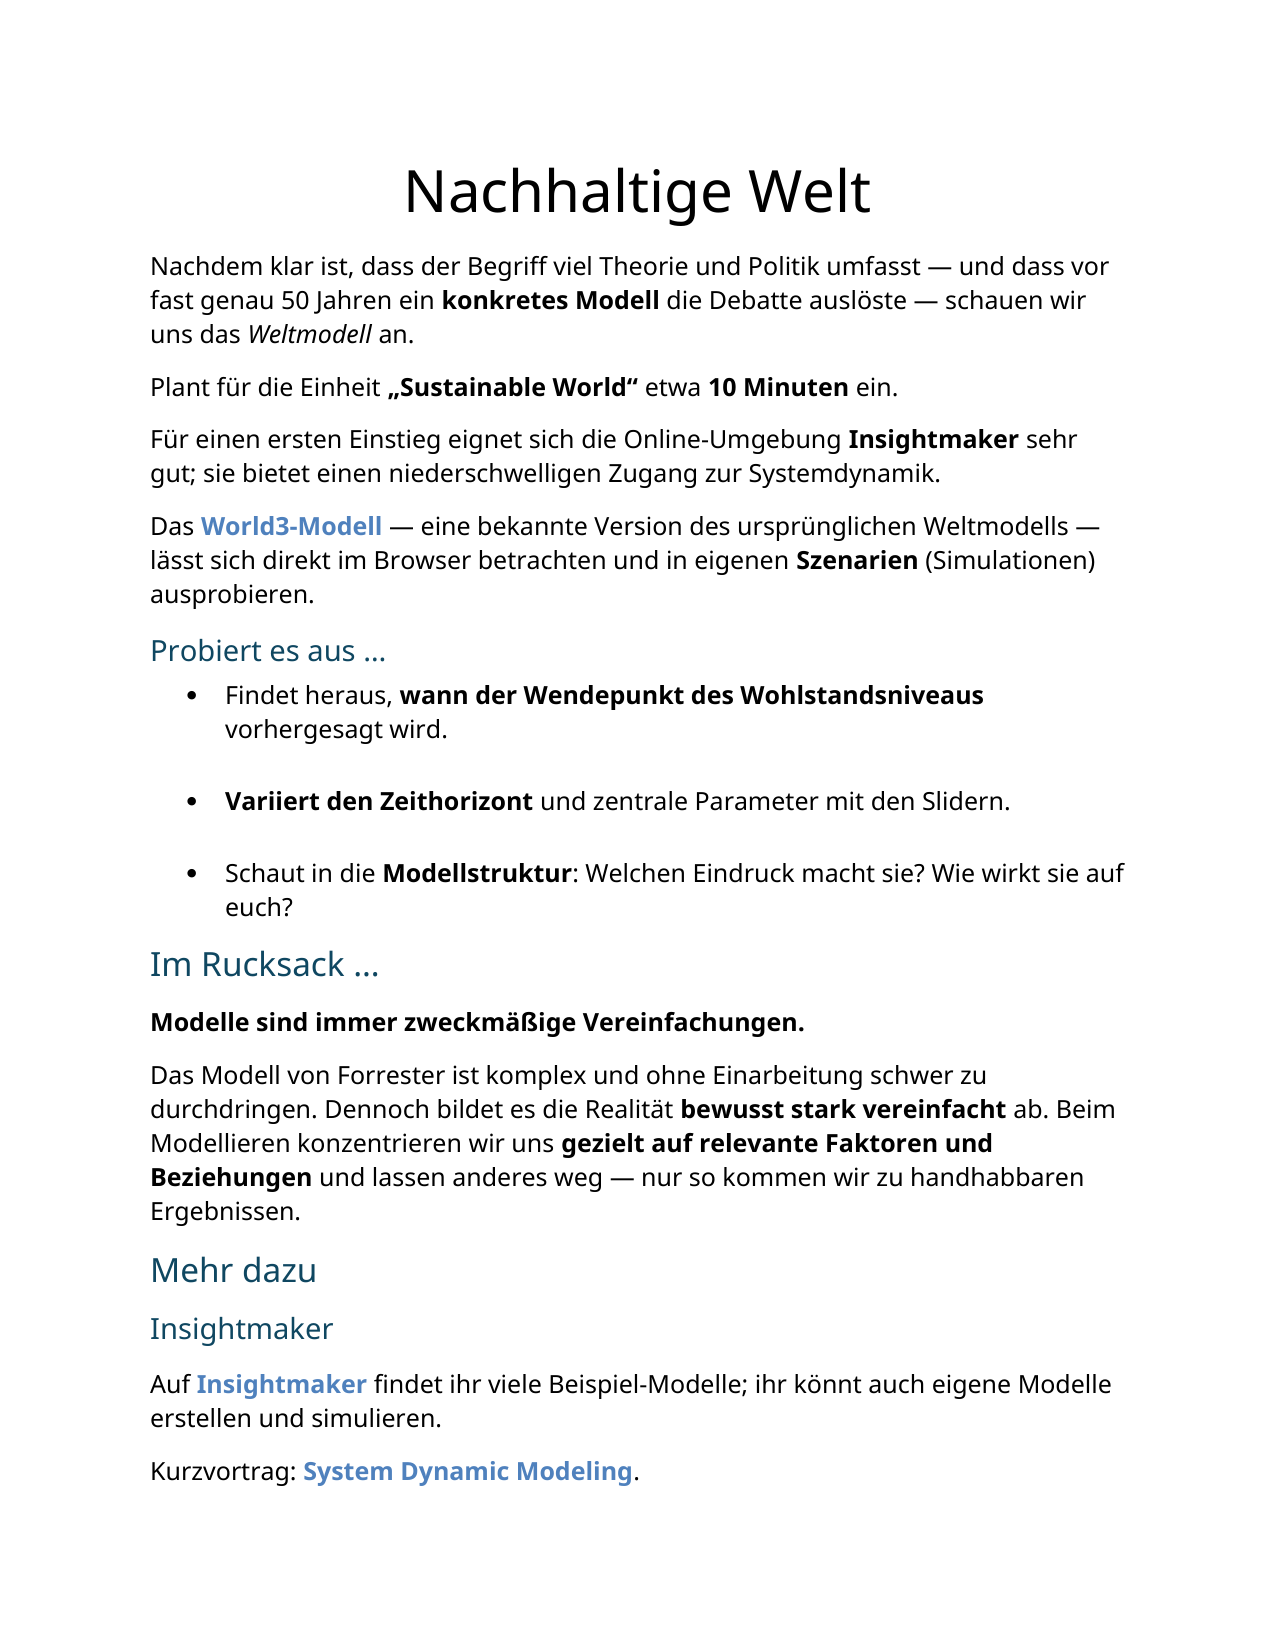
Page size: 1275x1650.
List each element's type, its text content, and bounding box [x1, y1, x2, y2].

text Das World3-Modell — eine bekannte Version des ursprünglichen Weltmodells — lässt sich direkt im Browser betrachten und in eigenen Szenarien (Simulationen) ausprobieren. [150, 509, 1125, 611]
subtitle Insightmaker [150, 1308, 1125, 1348]
list Schaut in die Modellstruktur: Welchen Eindruck macht sie? Wie wirkt sie auf euch? [187, 856, 1125, 924]
text Das Modell von Forrester ist komplex und ohne Einarbeitung schwer zu durchdringen. Dennoch bildet es die Realität bewusst stark vereinfacht ab. Beim Modellieren konzentrieren wir uns gezielt auf relevante Faktoren und Beziehungen und lassen anderes weg — nur so kommen wir zu handhabbaren Ergebnissen. [150, 1057, 1125, 1228]
text Auf Insightmaker findet ihr viele Beispiel-Modelle; ihr könnt auch eigene Modelle erstellen und simulieren. [150, 1367, 1125, 1435]
text Für einen ersten Einstieg eignet sich die Online-Umgebung Insightmaker sehr gut; sie bietet einen niederschwelligen Zugang zur Systemdynamik. [150, 422, 1125, 490]
text Nachdem klar ist, dass der Begriff viel Theorie und Politik umfasst — und dass vor fast genau 50 Jahren ein konkretes Modell die Debatte auslöste — schauen wir uns das Weltmodell an. [150, 248, 1125, 350]
text Plant für die Einheit „Sustainable World“ etwa 10 Minuten ein. [150, 369, 1125, 403]
subtitle Probiert es aus … [150, 630, 1125, 669]
subtitle Mehr dazu [150, 1246, 1125, 1292]
text Modelle sind immer zweckmäßige Vereinfachungen. [150, 1004, 1125, 1039]
subtitle Im Rucksack … [150, 940, 1125, 986]
list Variiert den Zeithorizont und zentrale Parameter mit den Slidern. [187, 784, 1125, 852]
text Kurzvortrag: System Dynamic Modeling. [150, 1454, 1125, 1488]
title Nachhaltige Welt [150, 150, 1125, 229]
list Findet heraus, wann der Wendepunkt des Wohlstandsniveaus vorhergesagt wird. [187, 678, 1125, 780]
